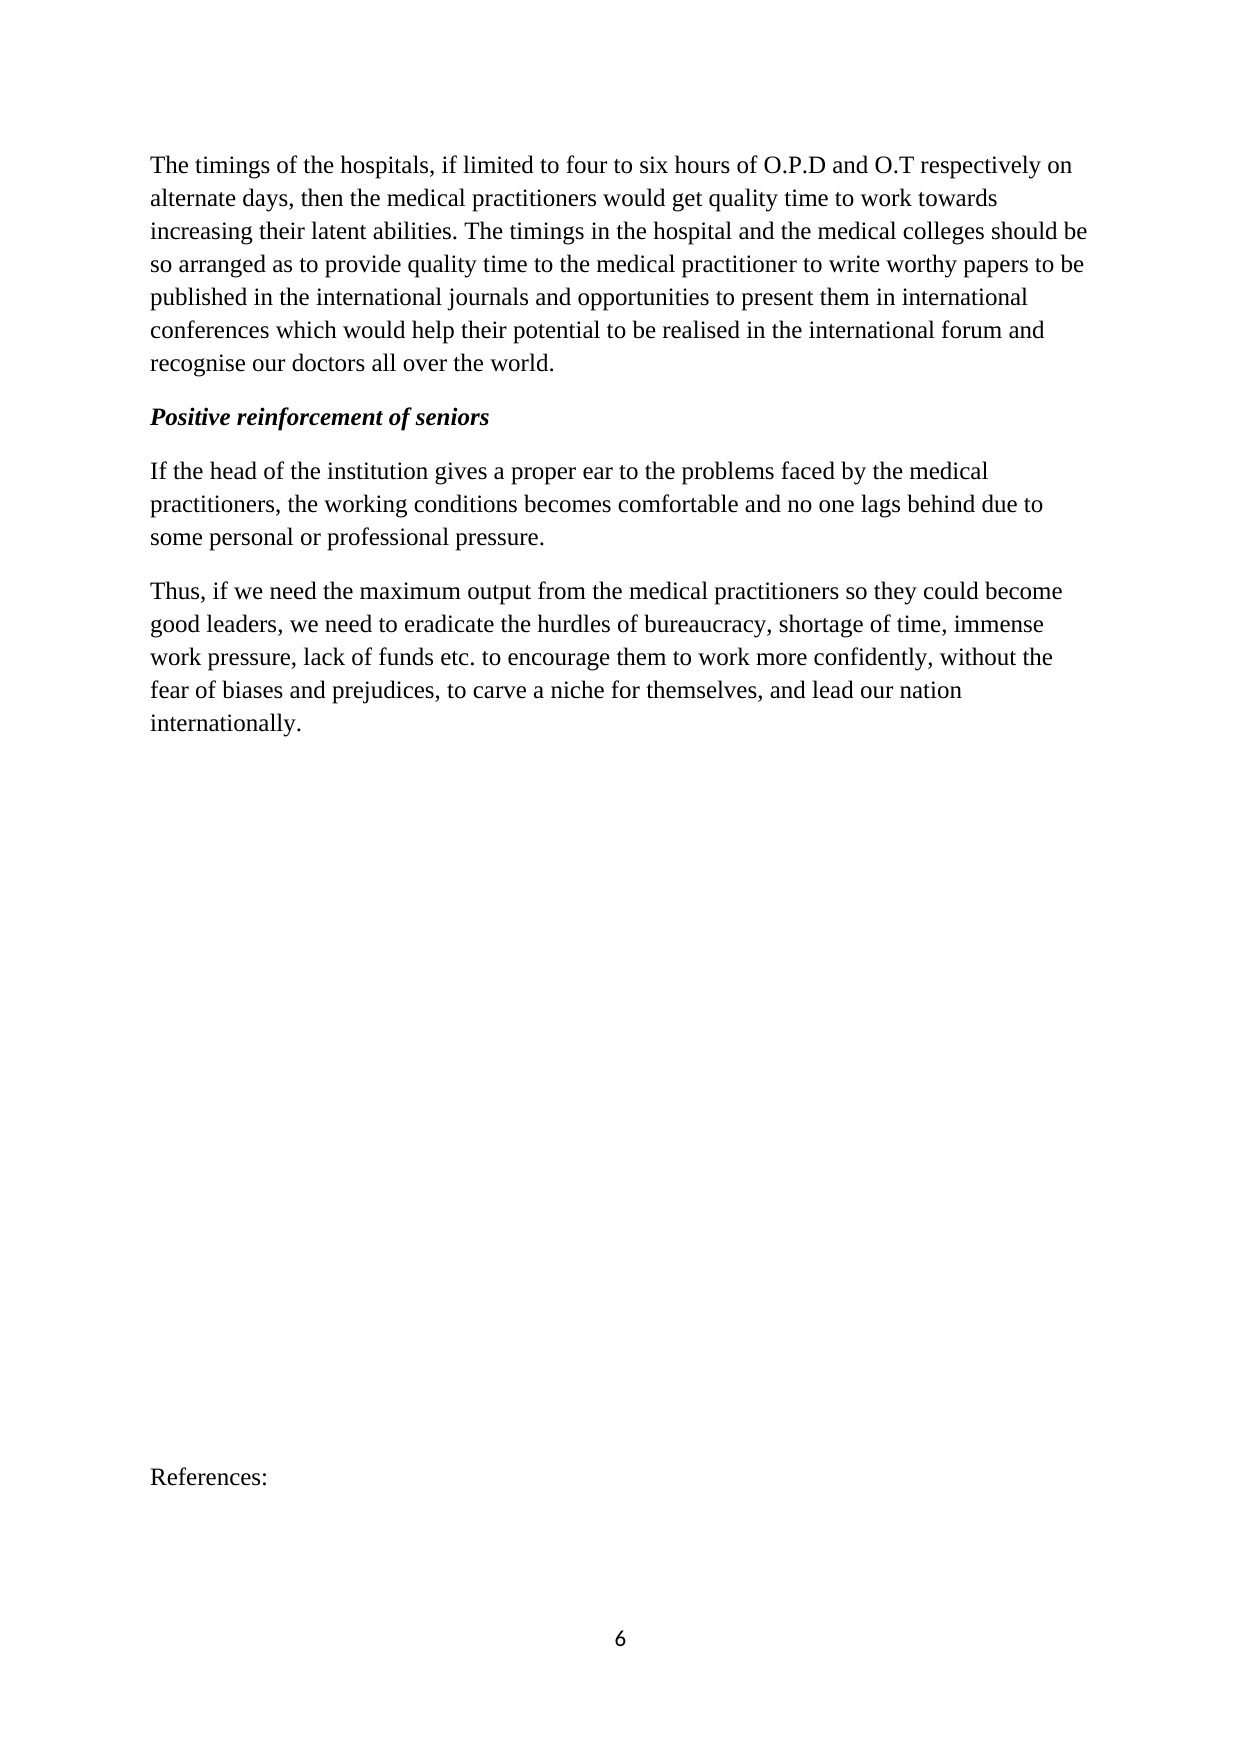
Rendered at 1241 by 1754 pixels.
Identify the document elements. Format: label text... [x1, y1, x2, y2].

text The timings of the hospitals, if limited to four to six hours of O.P.D and O.T respectively on alternate days, then the medical practitioners would get quality time to work towards increasing their latent abilities. The timings in the hospital and the medical colleges should be so arranged as to provide quality time to the medical practitioner to write worthy papers to be published in the international journals and opportunities to present them in international conferences which would help their potential to be realised in the international forum and recognise our doctors all over the world. [150, 150, 1090, 377]
text Positive reinforcement of seniors [150, 402, 1090, 431]
text Thus, if we need the maximum output from the medical practitioners so they could become good leaders, we need to eradicate the hurdles of bureaucracy, shortage of time, immense work pressure, lack of funds etc. to encourage them to work more confidently, without the fear of biases and prejudices, to carve a niche for themselves, and lead our nation internationally. [150, 576, 1090, 737]
text If the head of the institution gives a proper ear to the problems faced by the medical practitioners, the working conditions becomes comfortable and no one lags behind due to some personal or professional pressure. [150, 456, 1090, 551]
text References: [150, 1462, 1090, 1491]
